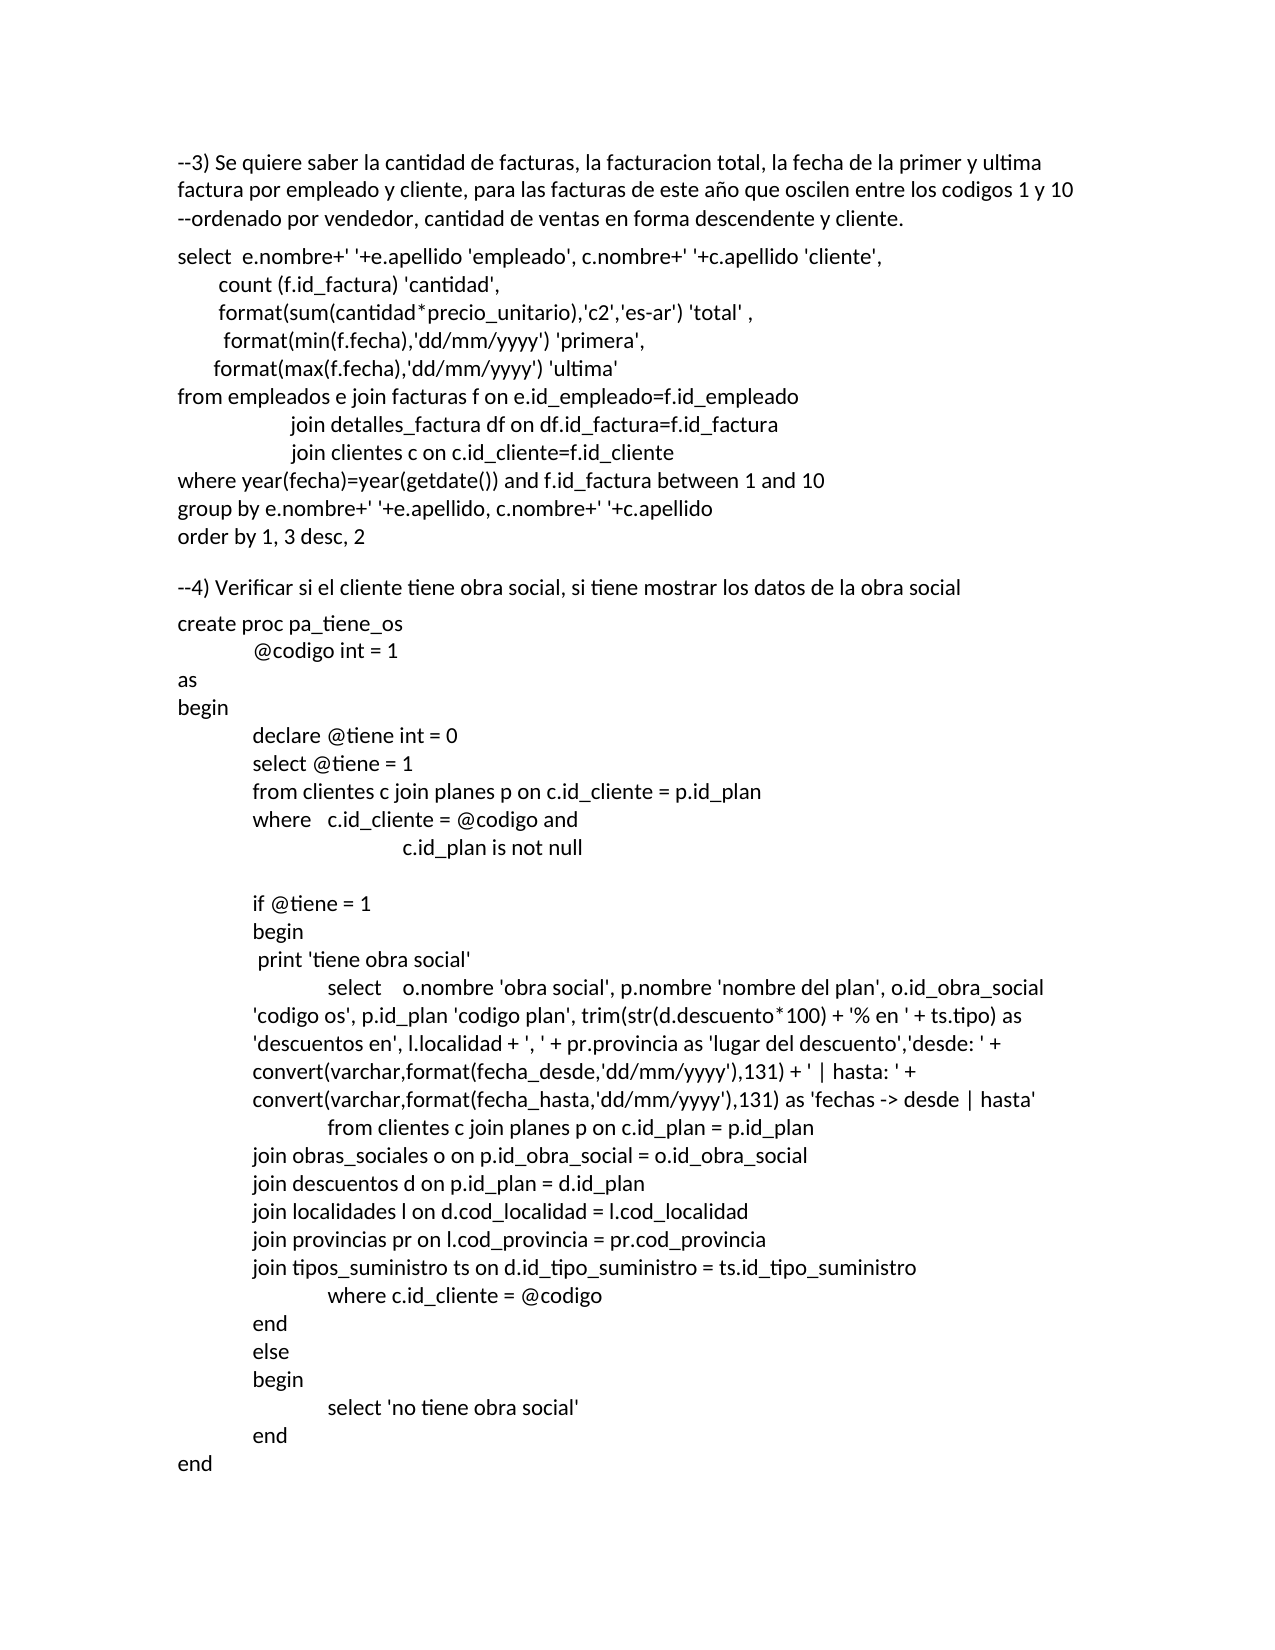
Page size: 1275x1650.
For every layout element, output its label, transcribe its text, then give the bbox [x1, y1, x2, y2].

text join detalles_factura df on df.id_factura=f.id_factura [177, 410, 1098, 438]
text --ordenado por vendedor, cantidad de ventas en forma descendente y cliente. [177, 204, 1098, 232]
text print 'tiene obra social' [177, 945, 1098, 973]
text begin [177, 1365, 1098, 1393]
text end [177, 1421, 1098, 1449]
text begin [177, 917, 1098, 945]
text end [177, 1309, 1098, 1337]
text select o.nombre 'obra social', p.nombre 'nombre del plan', o.id_obra_social 'codigo os', p.id_plan 'codigo plan', trim(str(d.descuento*100) + '% en ' + ts.tipo) as 'descuentos en', l.localidad + ', ' + pr.provincia as 'lugar del descuento','desde: ' + convert(varchar,format(fecha_desde,'dd/mm/yyyy'),131) + ' | hasta: ' + convert(varchar,format(fecha_hasta,'dd/mm/yyyy'),131) as 'fechas -> desde | hasta' [252, 973, 1098, 1113]
text declare @tiene int = 0 [177, 721, 1098, 749]
text begin [177, 693, 1098, 721]
text count (f.id_factura) 'cantidad', [177, 270, 1098, 298]
text where year(fecha)=year(getdate()) and f.id_factura between 1 and 10 [177, 466, 1098, 494]
text c.id_plan is not null [177, 833, 1098, 861]
text @codigo int = 1 [177, 637, 1098, 665]
text select 'no tiene obra social' [177, 1393, 1098, 1421]
text where c.id_cliente = @codigo [177, 1281, 1098, 1309]
text group by e.nombre+' '+e.apellido, c.nombre+' '+c.apellido [177, 494, 1098, 522]
text --3) Se quiere saber la cantidad de facturas, la facturacion total, la fecha de la primer y ultima factura por empleado y cliente, para las facturas de este año que oscilen entre los codigos 1 y 10 [177, 148, 1098, 204]
text from clientes c join planes p on c.id_plan = p.id_plan [177, 1113, 1098, 1141]
text else [177, 1337, 1098, 1365]
text from clientes c join planes p on c.id_cliente = p.id_plan [177, 777, 1098, 805]
text join provincias pr on l.cod_provincia = pr.cod_provincia [177, 1225, 1098, 1253]
text create proc pa_tiene_os [177, 609, 1098, 637]
text join obras_sociales o on p.id_obra_social = o.id_obra_social [177, 1141, 1098, 1169]
text from empleados e join facturas f on e.id_empleado=f.id_empleado [177, 382, 1098, 410]
text where c.id_cliente = @codigo and [177, 805, 1098, 833]
text format(min(f.fecha),'dd/mm/yyyy') 'primera', [177, 326, 1098, 354]
text as [177, 665, 1098, 693]
text select @tiene = 1 [177, 749, 1098, 777]
text format(sum(cantidad*precio_unitario),'c2','es-ar') 'total' , [177, 298, 1098, 326]
text join tipos_suministro ts on d.id_tipo_suministro = ts.id_tipo_suministro [177, 1253, 1098, 1281]
text join descuentos d on p.id_plan = d.id_plan [177, 1169, 1098, 1197]
text end [177, 1449, 1098, 1477]
text join localidades l on d.cod_localidad = l.cod_localidad [177, 1197, 1098, 1225]
text select e.nombre+' '+e.apellido 'empleado', c.nombre+' '+c.apellido 'cliente', [177, 242, 1098, 270]
text order by 1, 3 desc, 2 [177, 522, 1098, 550]
text join clientes c on c.id_cliente=f.id_cliente [177, 438, 1098, 466]
text --4) Verificar si el cliente tiene obra social, si tiene mostrar los datos de la obra social [177, 573, 1098, 601]
text format(max(f.fecha),'dd/mm/yyyy') 'ultima' [177, 354, 1098, 382]
text if @tiene = 1 [177, 889, 1098, 917]
